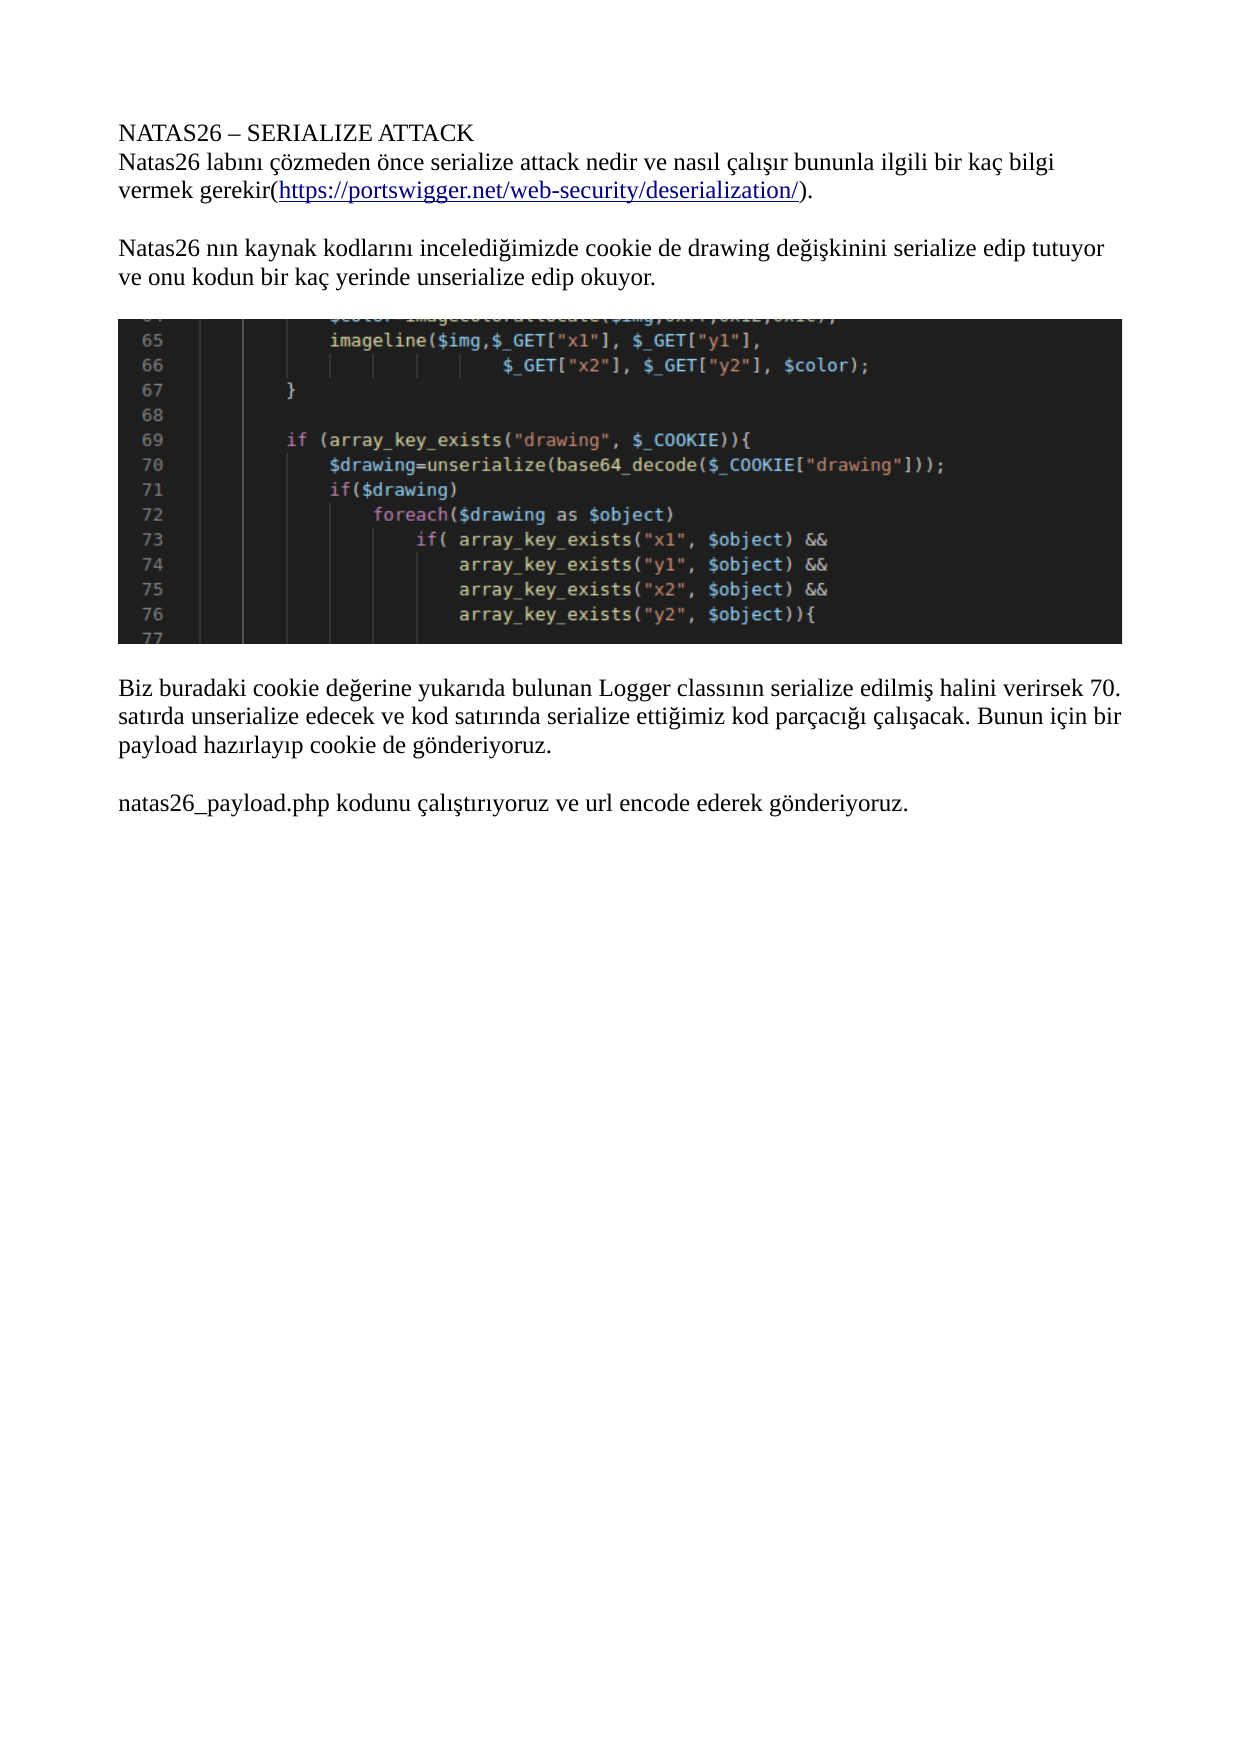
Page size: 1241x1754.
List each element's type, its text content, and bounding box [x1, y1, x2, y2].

text Natas26 nın kaynak kodlarını incelediğimizde cookie de drawing değişkinini serialize edip tutuyor ve onu kodun bir kaç yerinde unserialize edip okuyor. [118, 233, 1122, 291]
text Natas26 labını çözmeden önce serialize attack nedir ve nasıl çalışır bununla ilgili bir kaç bilgi vermek gerekir(https://portswigger.net/web-security/deserialization/). [118, 147, 1122, 204]
picture [118, 319, 1123, 644]
text NATAS26 – SERIALIZE ATTACK [118, 118, 1122, 147]
text Biz buradaki cookie değerine yukarıda bulunan Logger classının serialize edilmiş halini verirsek 70. satırda unserialize edecek ve kod satırında serialize ettiğimiz kod parçacığı çalışacak. Bunun için bir payload hazırlayıp cookie de gönderiyoruz. [118, 673, 1122, 759]
text natas26_payload.php kodunu çalıştırıyoruz ve url encode ederek gönderiyoruz. [118, 788, 1122, 816]
